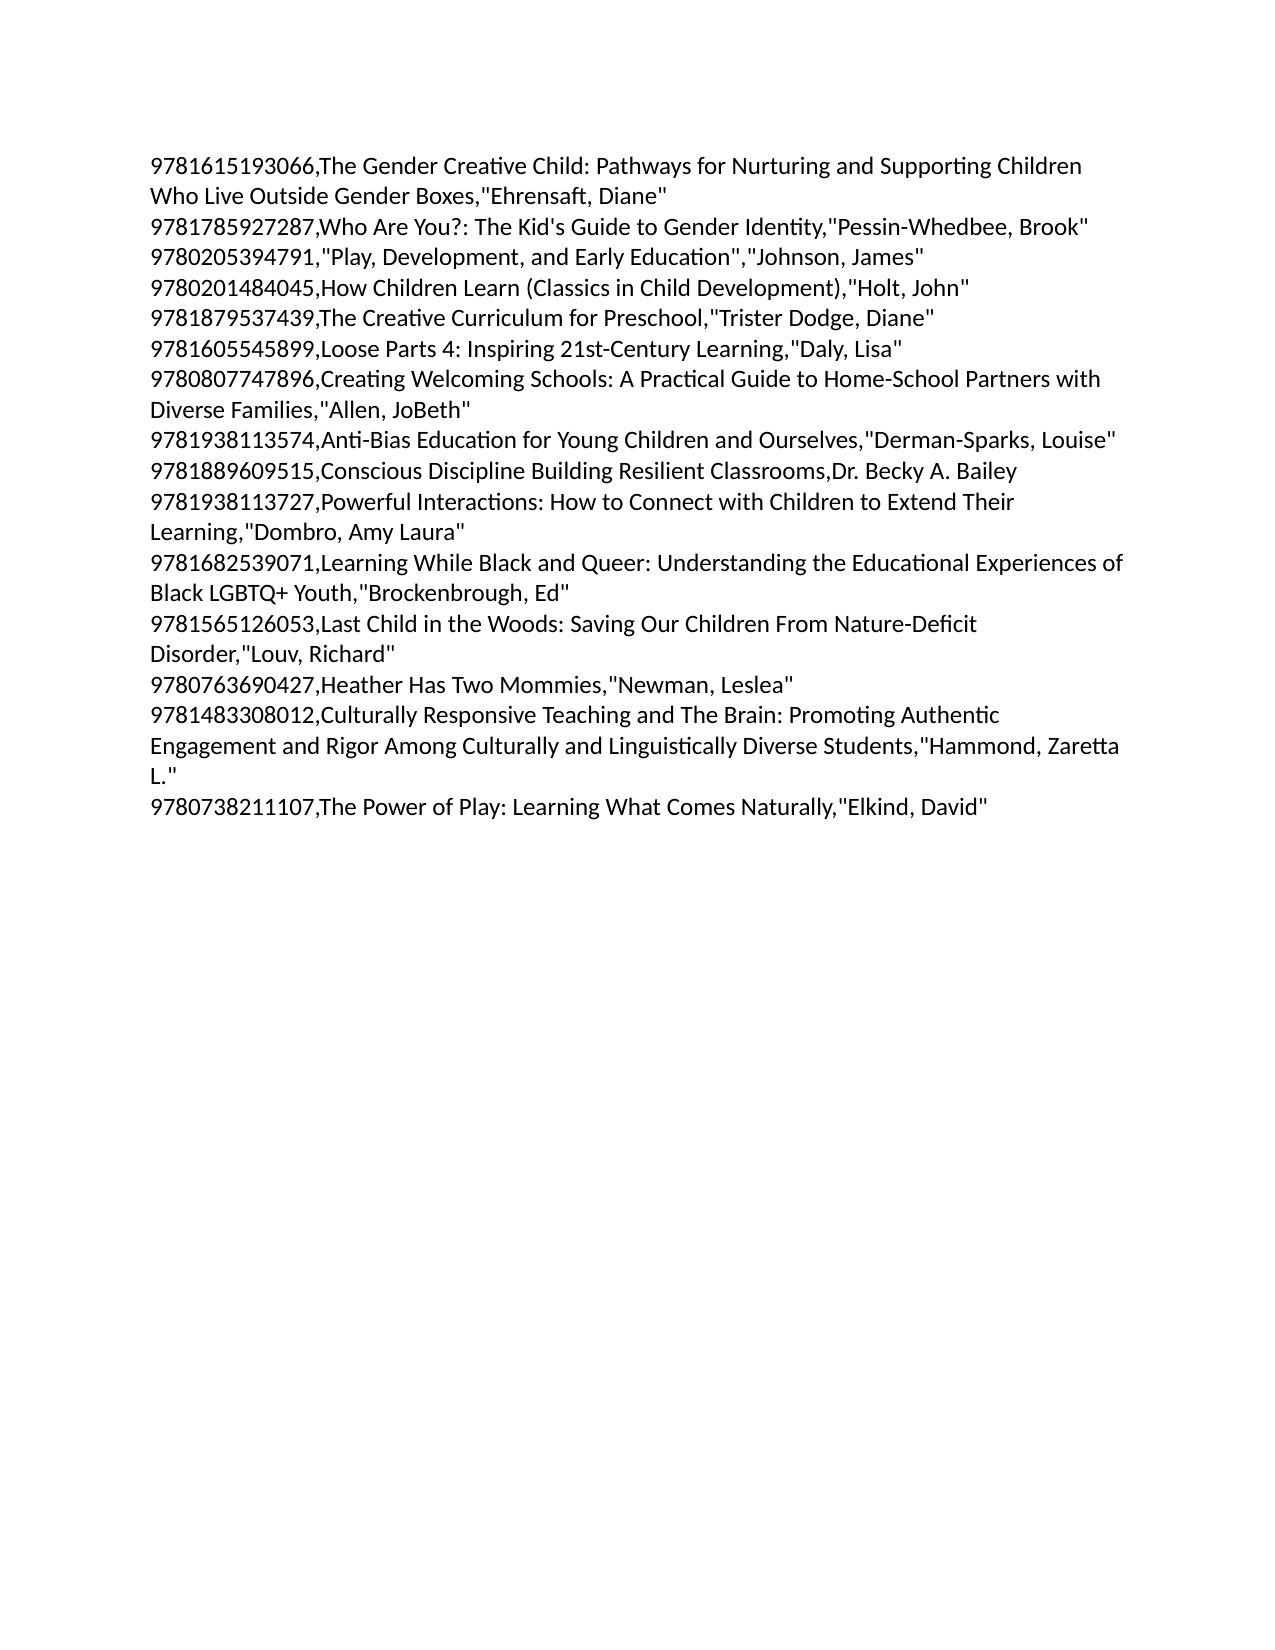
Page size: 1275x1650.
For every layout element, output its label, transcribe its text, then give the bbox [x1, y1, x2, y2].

text 9781785927287,Who Are You?: The Kid's Guide to Gender Identity,"Pessin-Whedbee, Brook" [150, 211, 1125, 242]
text 9781605545899,Loose Parts 4: Inspiring 21st-Century Learning,"Daly, Lisa" [150, 333, 1125, 364]
text 9781483308012,Culturally Responsive Teaching and The Brain: Promoting Authentic Engagement and Rigor Among Culturally and Linguistically Diverse Students,"Hammond, Zaretta L." [150, 699, 1125, 791]
text 9781615193066,The Gender Creative Child: Pathways for Nurturing and Supporting Children Who Live Outside Gender Boxes,"Ehrensaft, Diane" [150, 150, 1125, 211]
text 9780205394791,"Play, Development, and Early Education","Johnson, James" [150, 242, 1125, 272]
text 9781938113727,Powerful Interactions: How to Connect with Children to Extend Their Learning,"Dombro, Amy Laura" [150, 486, 1125, 547]
text 9780201484045,How Children Learn (Classics in Child Development),"Holt, John" [150, 272, 1125, 303]
text 9780807747896,Creating Welcoming Schools: A Practical Guide to Home-School Partners with Diverse Families,"Allen, JoBeth" [150, 364, 1125, 425]
text 9781938113574,Anti-Bias Education for Young Children and Ourselves,"Derman-Sparks, Louise" [150, 425, 1125, 455]
text 9780763690427,Heather Has Two Mommies,"Newman, Leslea" [150, 669, 1125, 699]
text 9781879537439,The Creative Curriculum for Preschool,"Trister Dodge, Diane" [150, 303, 1125, 333]
text 9781889609515,Conscious Discipline Building Resilient Classrooms,Dr. Becky A. Bailey [150, 455, 1125, 486]
text 9780738211107,The Power of Play: Learning What Comes Naturally,"Elkind, David" [150, 791, 1125, 821]
text 9781565126053,Last Child in the Woods: Saving Our Children From Nature-Deficit Disorder,"Louv, Richard" [150, 608, 1125, 669]
text 9781682539071,Learning While Black and Queer: Understanding the Educational Experiences of Black LGBTQ+ Youth,"Brockenbrough, Ed" [150, 547, 1125, 608]
